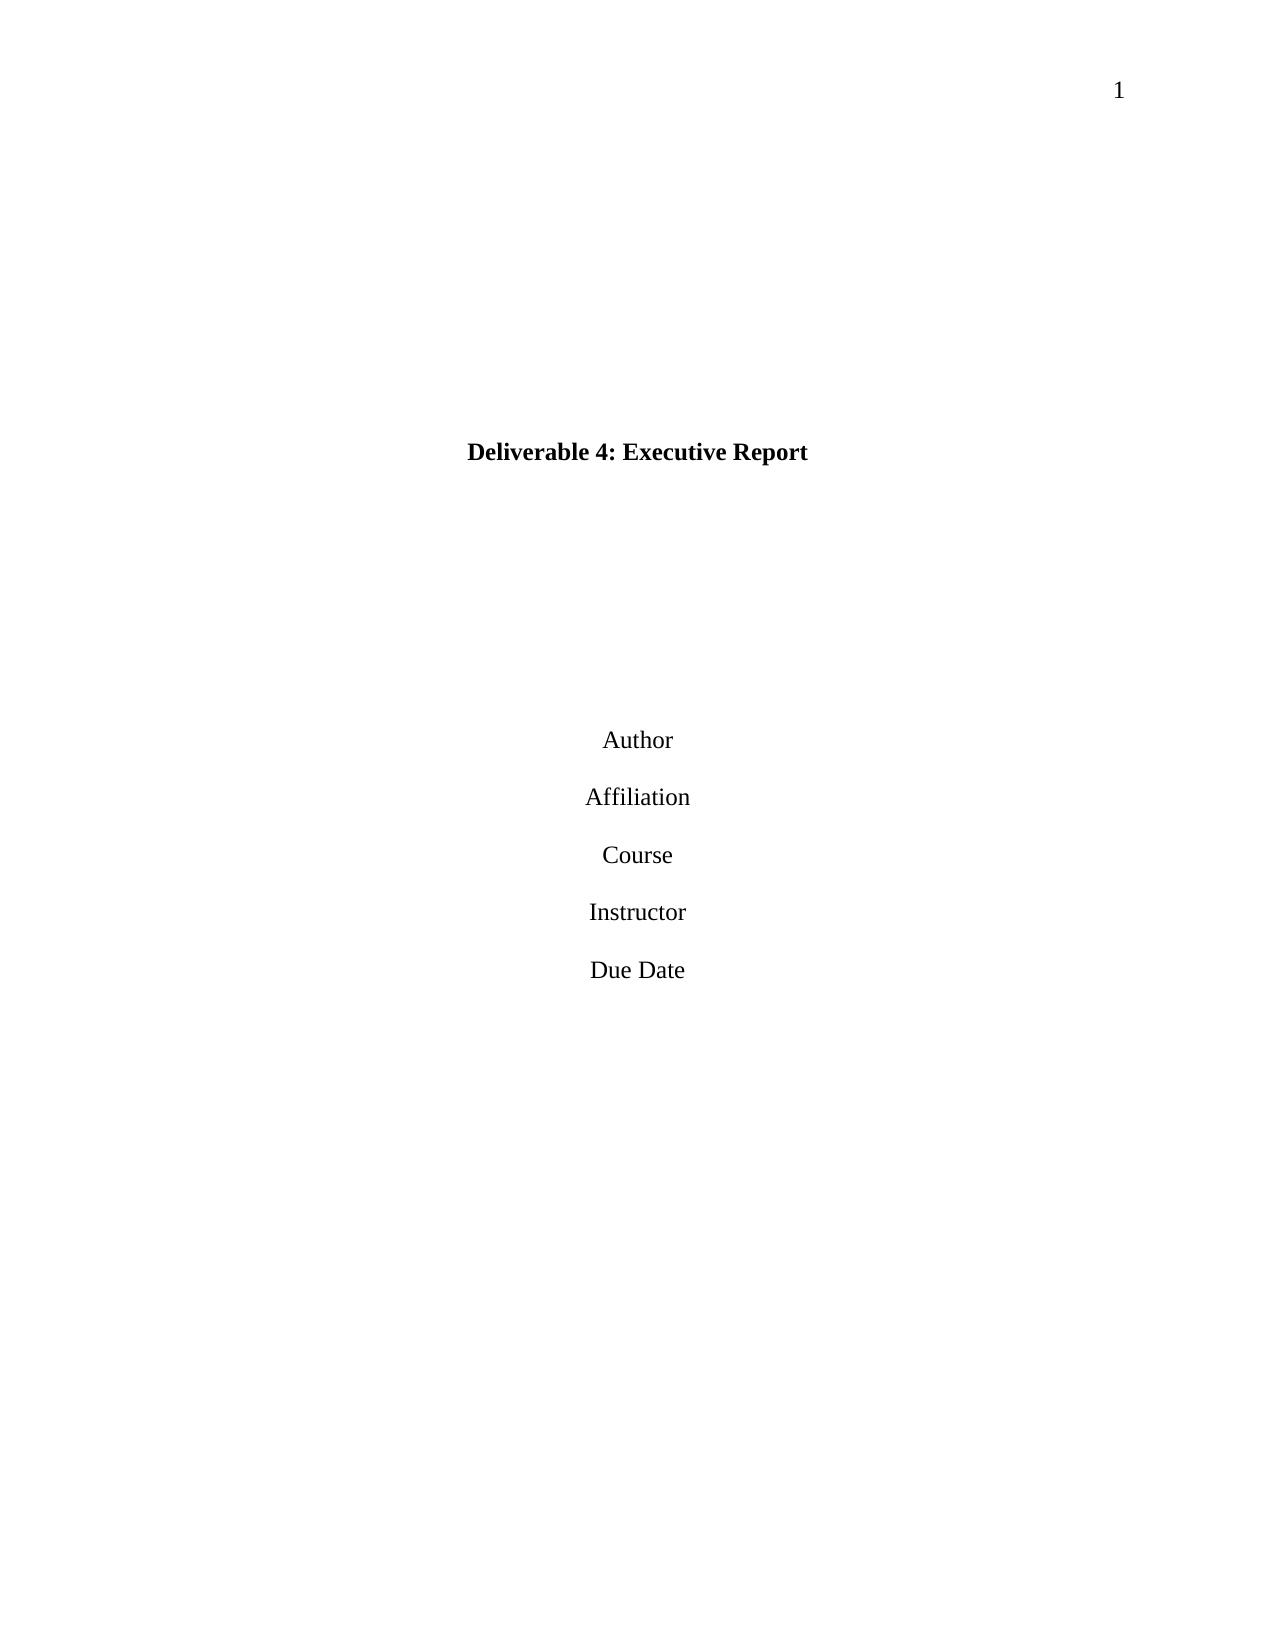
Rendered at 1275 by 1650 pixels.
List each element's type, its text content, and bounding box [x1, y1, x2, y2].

text Affiliation [150, 782, 1125, 811]
text Due Date [150, 955, 1125, 984]
text Deliverable 4: Executive Report [150, 437, 1125, 466]
text Course [150, 840, 1125, 869]
text Author [150, 725, 1125, 754]
text Instructor [150, 897, 1125, 926]
